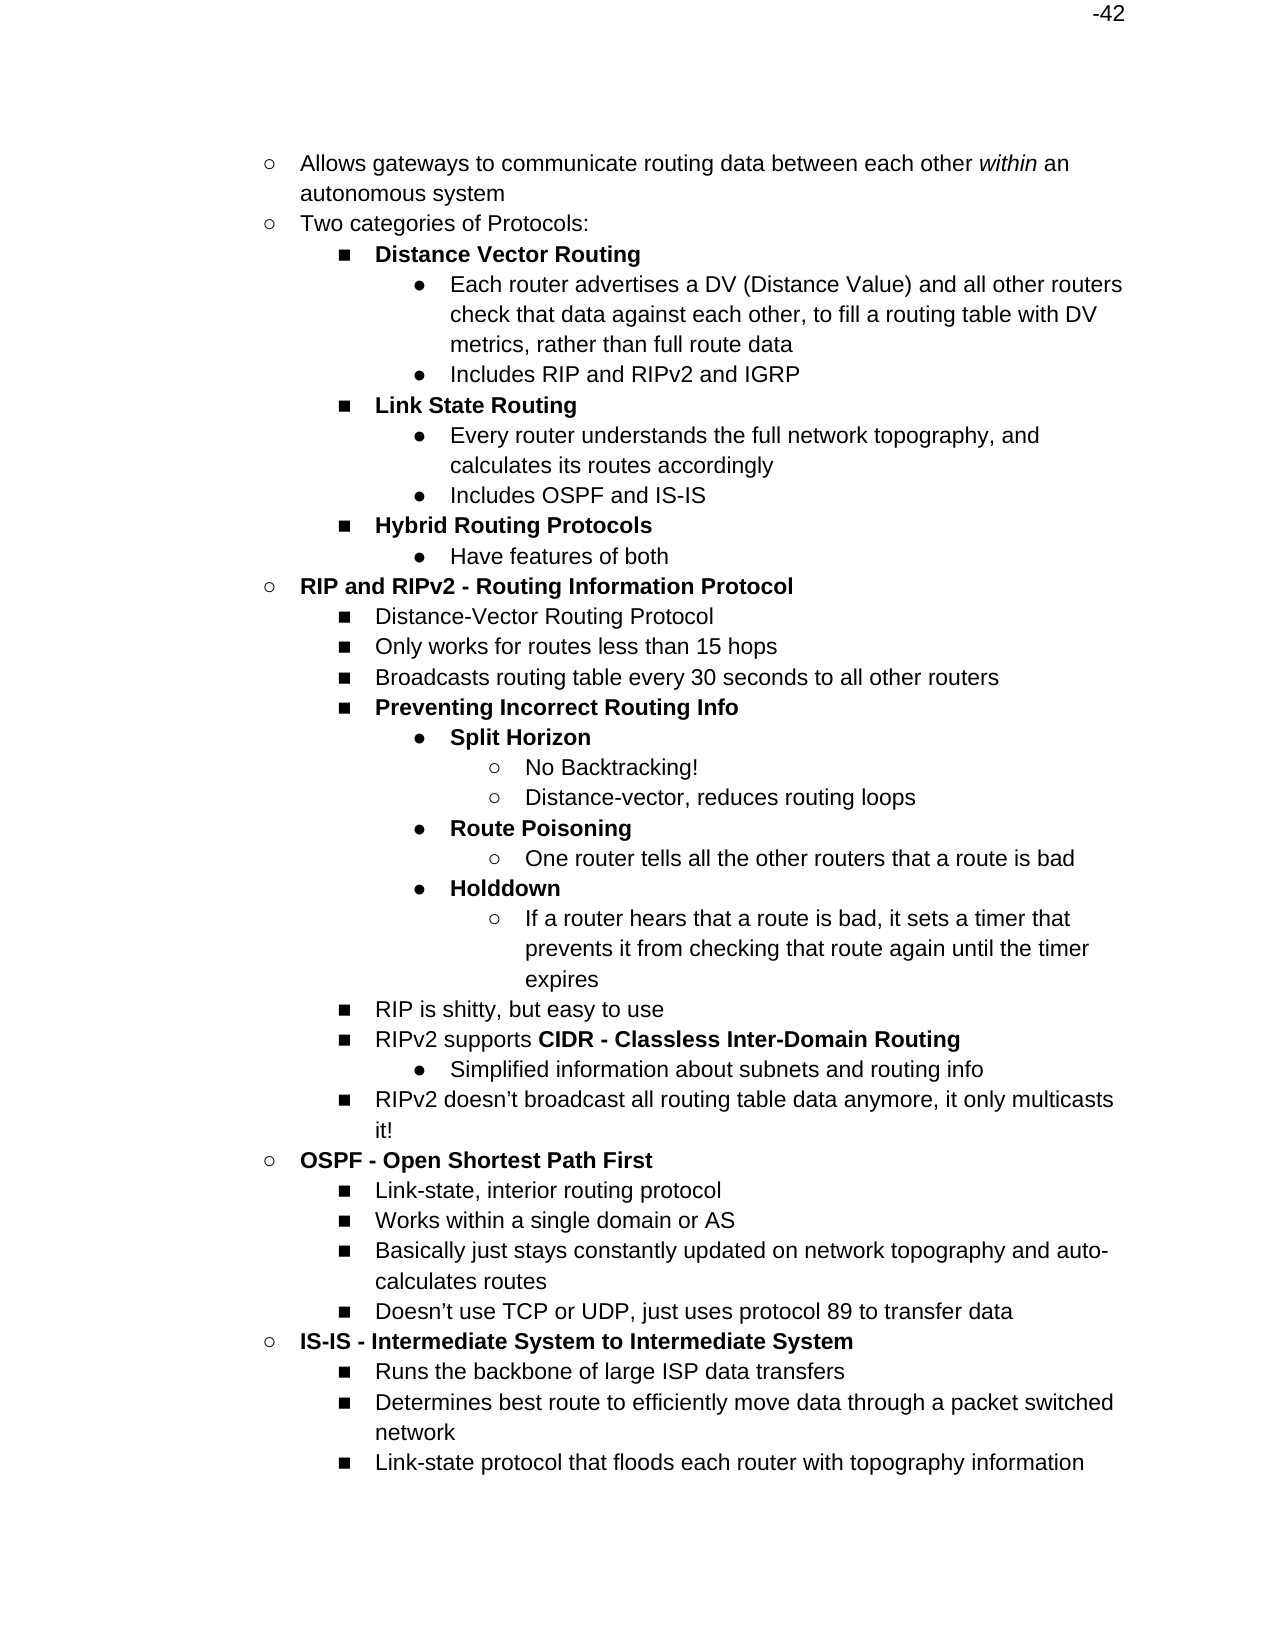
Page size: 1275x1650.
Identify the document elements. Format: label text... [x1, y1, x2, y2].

list Have features of both [412, 543, 1125, 569]
list Runs the backbone of large ISP data transfers [337, 1358, 1125, 1385]
list RIP is shitty, but easy to use [337, 996, 1125, 1022]
list IS-IS - Intermediate System to Intermediate System [262, 1328, 1125, 1354]
list Distance-Vector Routing Protocol [337, 603, 1125, 629]
list RIPv2 doesn’t broadcast all routing table data anymore, it only multicasts it! [337, 1086, 1125, 1143]
list Link-state protocol that floods each router with topography information [337, 1449, 1125, 1475]
list Determines best route to efficiently move data through a packet switched network [337, 1388, 1125, 1445]
list Doesn’t use TCP or UDP, just uses protocol 89 to transfer data [337, 1298, 1125, 1324]
list Distance Vector Routing [337, 241, 1125, 267]
list Route Poisoning [412, 814, 1125, 841]
list No Backtracking! [487, 754, 1125, 781]
list One router tells all the other routers that a route is bad [487, 845, 1125, 871]
list Includes RIP and RIPv2 and IGRP [412, 361, 1125, 388]
list Hybrid Routing Protocols [337, 512, 1125, 539]
list Includes OSPF and IS-IS [412, 482, 1125, 509]
list Split Horizon [412, 724, 1125, 750]
list RIPv2 supports CIDR - Classless Inter-Domain Routing [337, 1026, 1125, 1052]
list Distance-vector, reduces routing loops [487, 784, 1125, 811]
list Holddown [412, 875, 1125, 901]
list Simplified information about subnets and routing info [412, 1056, 1125, 1083]
list Preventing Incorrect Routing Info [337, 694, 1125, 720]
list OSPF - Open Shortest Path First [262, 1147, 1125, 1173]
list Works within a single domain or AS [337, 1207, 1125, 1234]
list Two categories of Protocols: [262, 210, 1125, 237]
list Link State Routing [337, 392, 1125, 418]
list RIP and RIPv2 - Routing Information Protocol [262, 573, 1125, 599]
list Link-state, interior routing protocol [337, 1177, 1125, 1203]
list Allows gateways to communicate routing data between each other within an autonomous system [262, 150, 1125, 207]
list Every router understands the full network topography, and calculates its routes accordingly [412, 422, 1125, 478]
list Broadcasts routing table every 30 seconds to all other routers [337, 663, 1125, 690]
list Each router advertises a DV (Distance Value) and all other routers check that data against each other, to fill a routing table with DV metrics, rather than full route data [412, 271, 1125, 358]
list Only works for routes less than 15 hops [337, 633, 1125, 660]
list Basically just stays constantly updated on network topography and auto-calculates routes [337, 1237, 1125, 1294]
list If a router hears that a route is bad, it sets a timer that prevents it from checking that route again until the timer expires [487, 905, 1125, 992]
